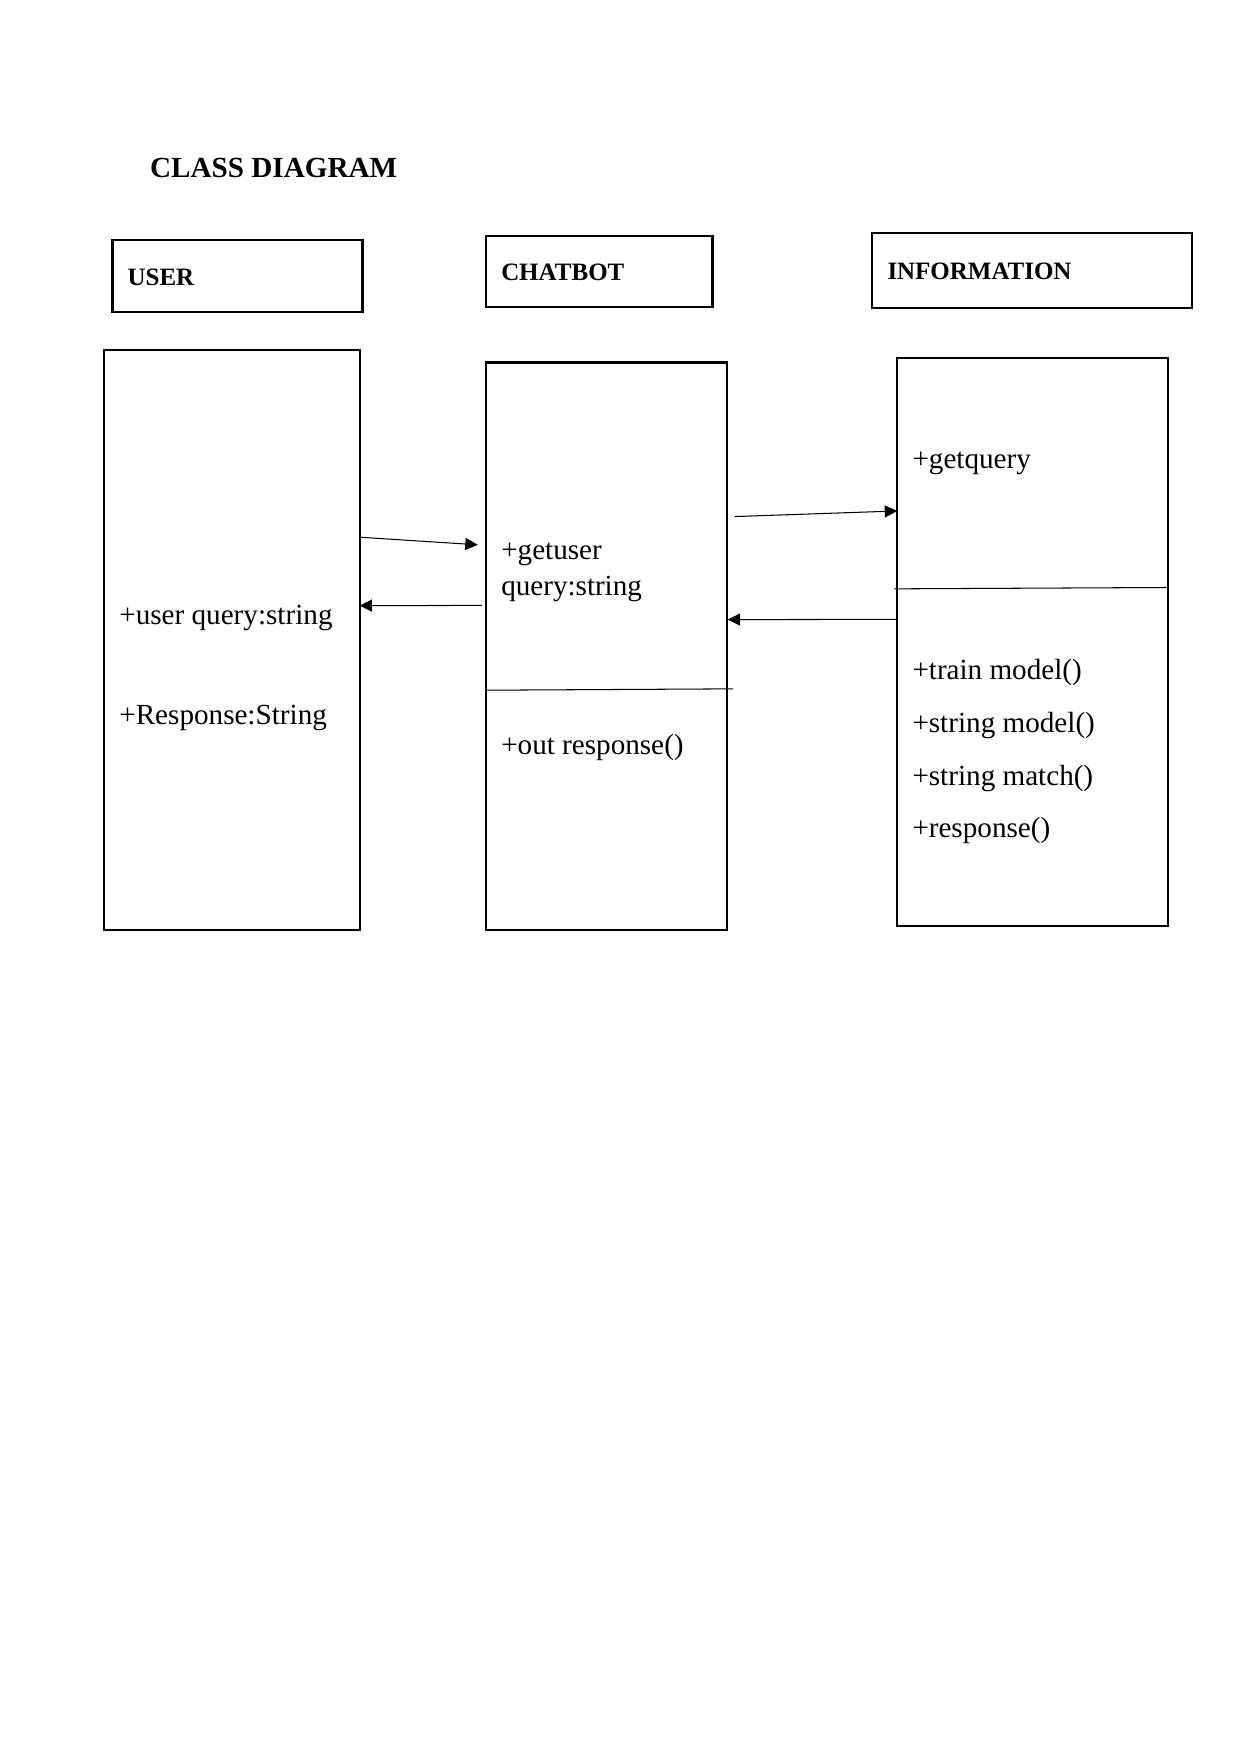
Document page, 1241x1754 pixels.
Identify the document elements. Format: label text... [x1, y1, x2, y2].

text CLASS DIAGRAM [150, 150, 1090, 183]
